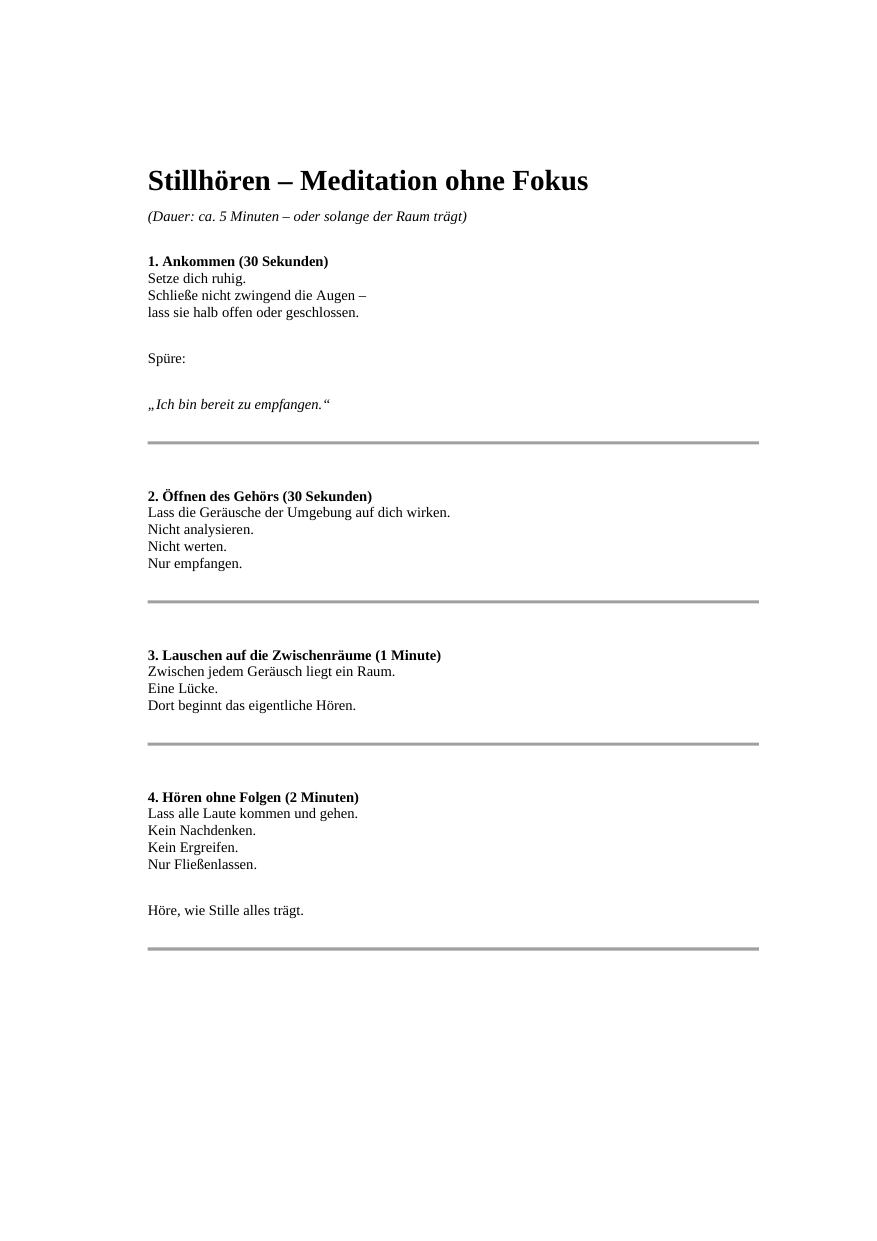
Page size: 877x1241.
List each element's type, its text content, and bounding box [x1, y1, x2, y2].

text (Dauer: ca. 5 Minuten – oder solange der Raum trägt) [148, 207, 759, 224]
text 2. Öffnen des Gehörs (30 Sekunden) Lass die Geräusche der Umgebung auf dich wirken. Nicht analysieren. Nicht werten. Nur empfangen. [148, 487, 759, 571]
text 4. Hören ohne Folgen (2 Minuten) Lass alle Laute kommen und gehen. Kein Nachdenken. Kein Ergreifen. Nur Fließenlassen. [148, 788, 759, 872]
text 3. Lauschen auf die Zwischenräume (1 Minute) Zwischen jedem Geräusch liegt ein Raum. Eine Lücke. Dort beginnt das eigentliche Hören. [148, 646, 759, 713]
subtitle Stillhören – Meditation ohne Fokus [148, 163, 759, 196]
text Spüre: [148, 349, 759, 366]
text Höre, wie Stille alles trägt. [148, 901, 759, 918]
text „Ich bin bereit zu empfangen.“ [148, 395, 759, 412]
text 1. Ankommen (30 Sekunden) Setze dich ruhig. Schließe nicht zwingend die Augen – lass sie halb offen oder geschlossen. [148, 253, 759, 320]
